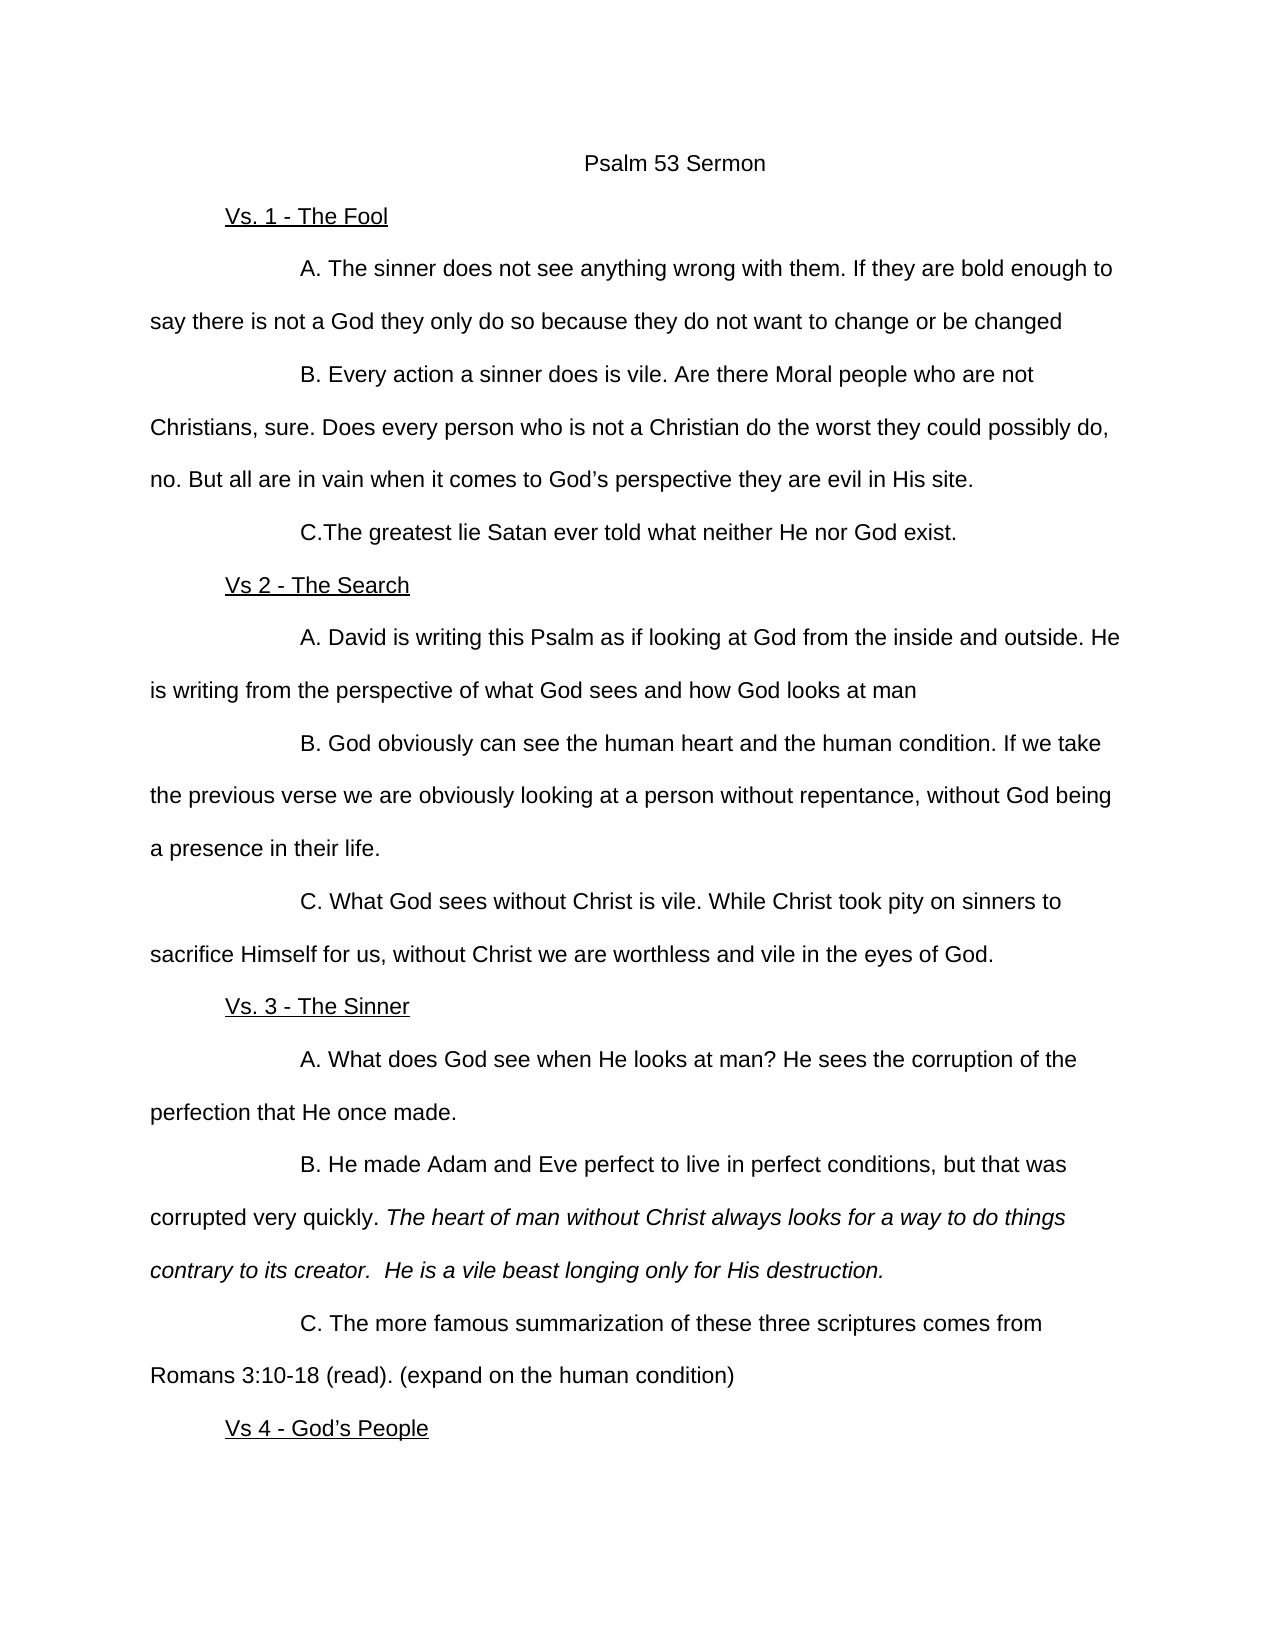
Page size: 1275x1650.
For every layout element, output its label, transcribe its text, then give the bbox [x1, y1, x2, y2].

text B. Every action a sinner does is vile. Are there Moral people who are not Christians, sure. Does every person who is not a Christian do the worst they could possibly do, no. But all are in vain when it comes to God’s perspective they are evil in His site. [150, 361, 1125, 493]
text A. David is writing this Psalm as if looking at God from the inside and outside. He is writing from the perspective of what God sees and how God looks at man [150, 624, 1125, 703]
text C.The greatest lie Satan ever told what neither He nor God exist. [150, 519, 1125, 545]
text Vs. 3 - The Sinner [150, 993, 1125, 1020]
text A. The sinner does not see anything wrong with them. If they are bold enough to say there is not a God they only do so because they do not want to change or be changed [150, 255, 1125, 334]
text B. God obviously can see the human heart and the human condition. If we take the previous verse we are obviously looking at a person without repentance, without God being a presence in their life. [150, 730, 1125, 862]
text A. What does God see when He looks at man? He sees the corruption of the perfection that He once made. [150, 1046, 1125, 1125]
text C. What God sees without Christ is vile. While Christ took pity on sinners to sacrifice Himself for us, without Christ we are worthless and vile in the eyes of God. [150, 888, 1125, 967]
text Vs 2 - The Search [150, 572, 1125, 598]
text B. He made Adam and Eve perfect to live in perfect conditions, but that was corrupted very quickly. The heart of man without Christ always looks for a way to do things contrary to its creator. He is a vile beast longing only for His destruction. [150, 1151, 1125, 1283]
text Vs 4 - God’s People [150, 1415, 1125, 1441]
text Vs. 1 - The Fool [150, 203, 1125, 229]
text Psalm 53 Sermon [150, 150, 1125, 176]
text C. The more famous summarization of these three scriptures comes from Romans 3:10-18 (read). (expand on the human condition) [150, 1309, 1125, 1389]
